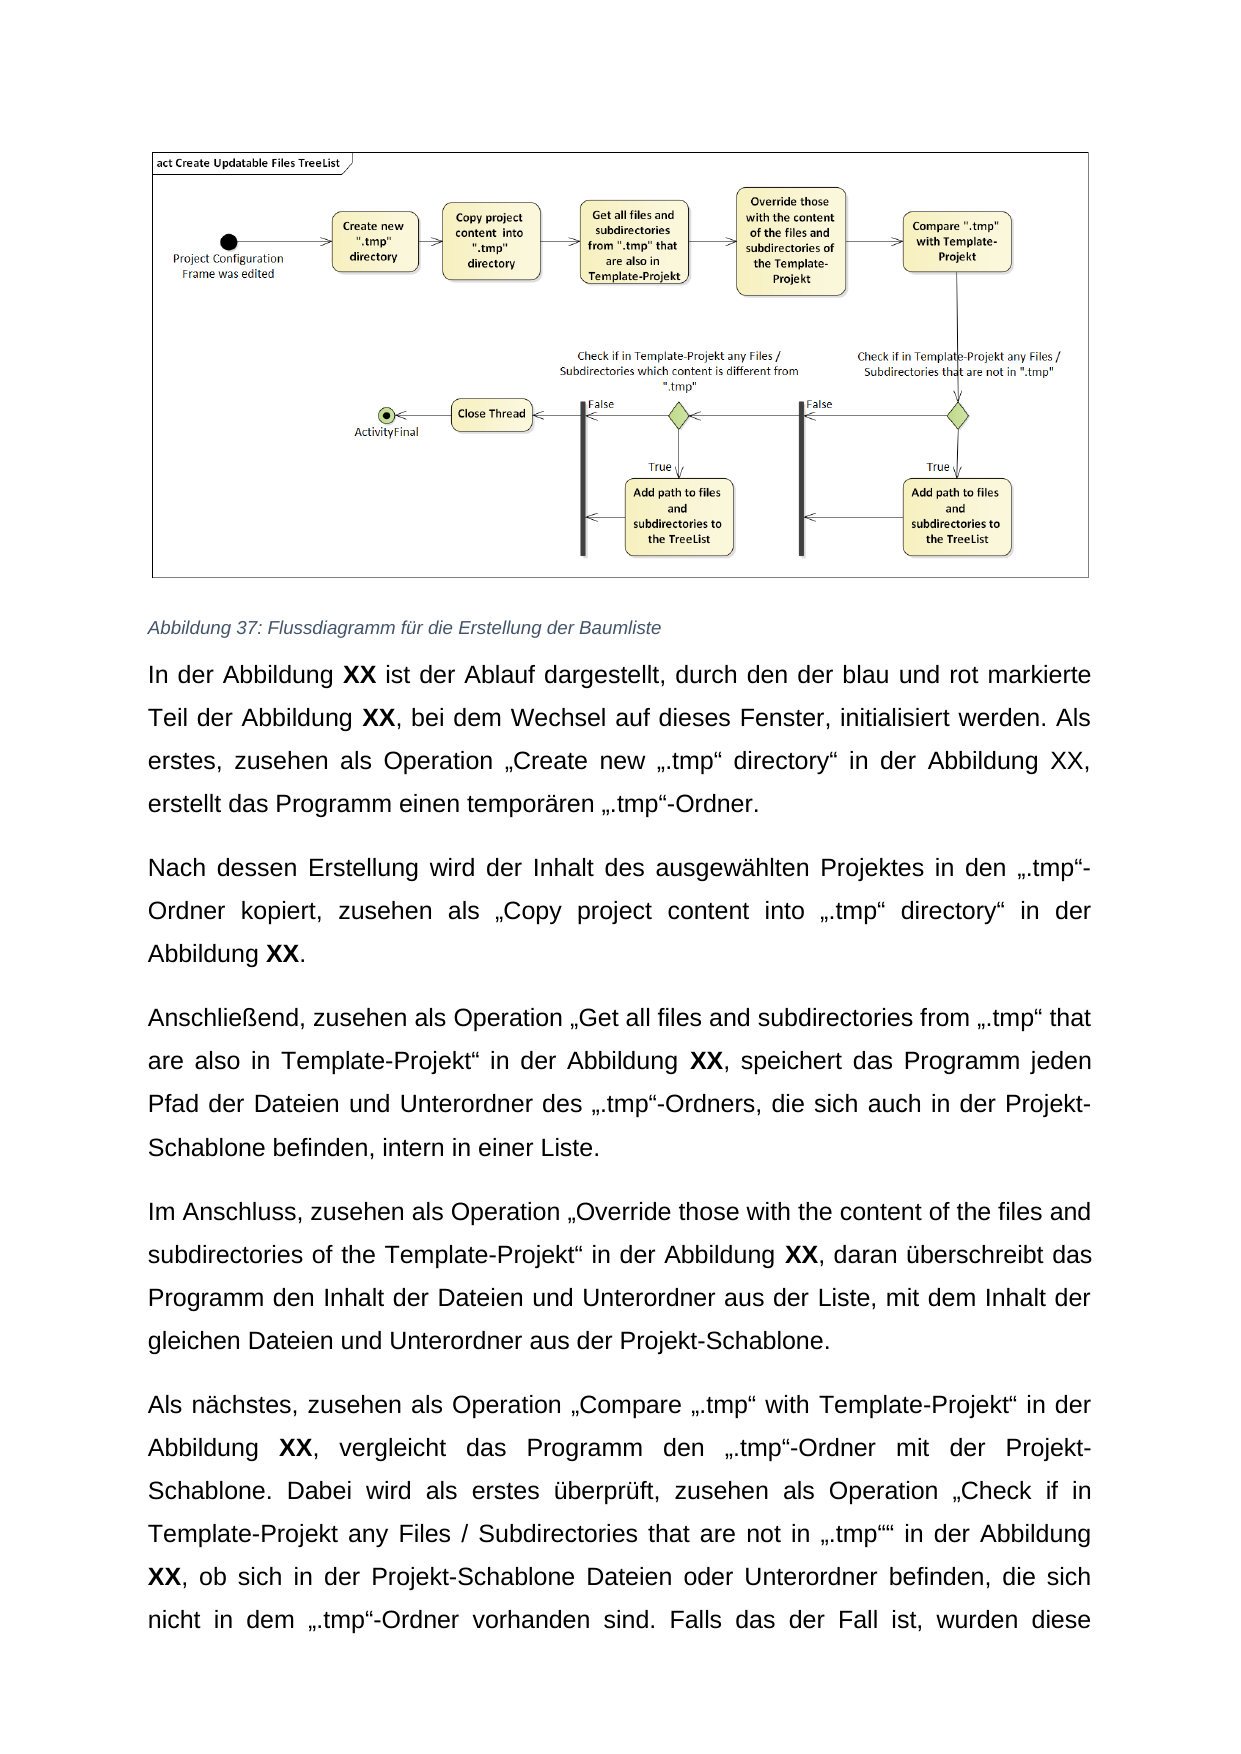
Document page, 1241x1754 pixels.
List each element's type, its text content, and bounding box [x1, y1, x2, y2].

picture [147, 147, 1092, 582]
text Nach dessen Erstellung wird der Inhalt des ausgewählten Projektes in den „.tmp“-Ordner kopiert, zusehen als „Copy project content into „.tmp“ directory“ in der Abbildung XX. [148, 853, 1093, 968]
text Anschließend, zusehen als Operation „Get all files and subdirectories from „.tmp“ that are also in Template-Projekt“ in der Abbildung XX, speichert das Programm jeden Pfad der Dateien und Unterordner des „.tmp“-Ordners, die sich auch in der Projekt-Schablone befinden, intern in einer Liste. [148, 1003, 1093, 1161]
text In der Abbildung XX ist der Ablauf dargestellt, durch den der blau und rot markierte Teil der Abbildung XX, bei dem Wechsel auf dieses Fenster, initialisiert werden. Als erstes, zusehen als Operation „Create new „.tmp“ directory“ in der Abbildung XX, erstellt das Programm einen temporären „.tmp“-Ordner. [148, 659, 1093, 818]
text Im Anschluss, zusehen als Operation „Override those with the content of the files and subdirectories of the Template-Projekt“ in der Abbildung XX, daran überschreibt das Programm den Inhalt der Dateien und Unterordner aus der Liste, mit dem Inhalt der gleichen Dateien und Unterordner aus der Projekt-Schablone. [148, 1196, 1093, 1354]
text Abbildung 37: Flussdiagramm für die Erstellung der Baumliste [148, 617, 1093, 639]
